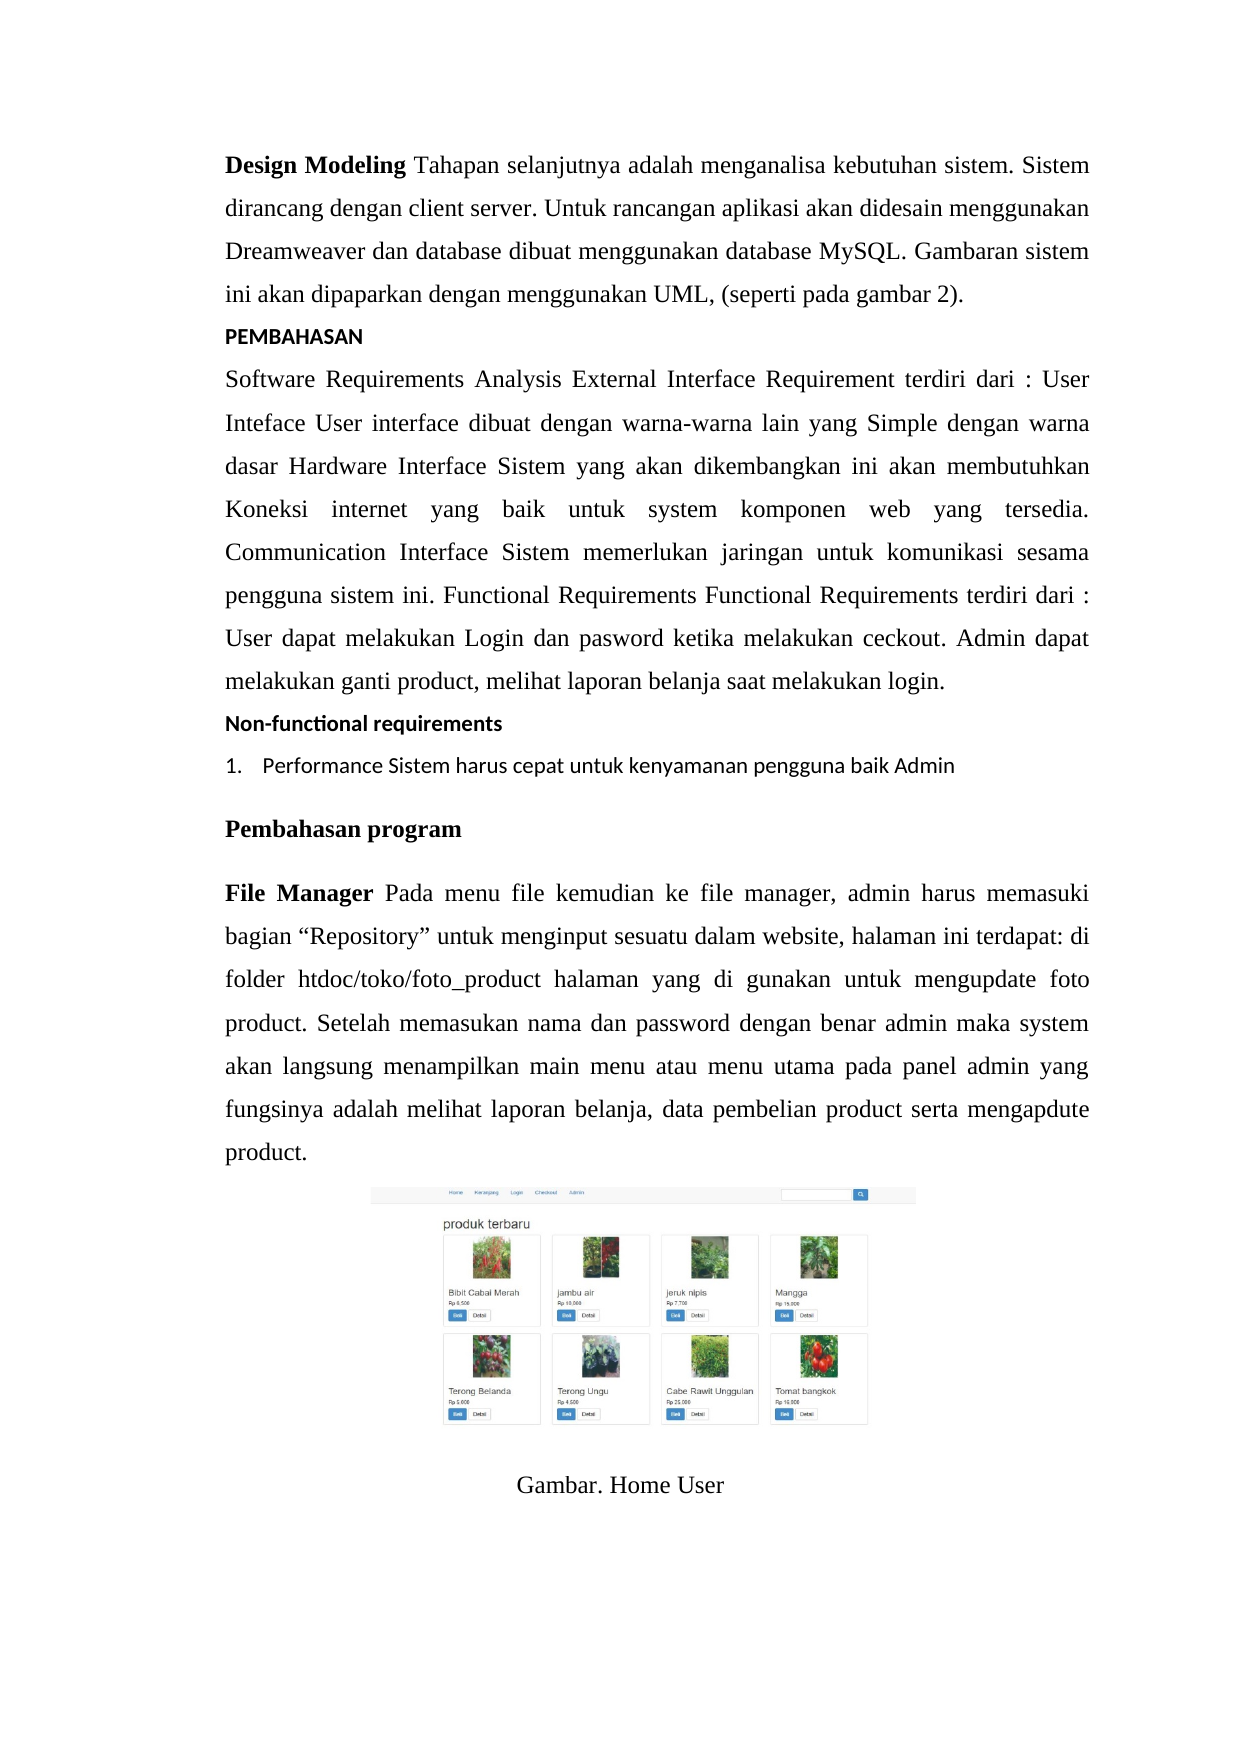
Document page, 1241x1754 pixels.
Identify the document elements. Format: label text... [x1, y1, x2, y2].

list Design Modeling Tahapan selanjutnya adalah menganalisa kebutuhan sistem. Sistem dirancang dengan client server. Untuk rancangan aplikasi akan didesain menggunakan Dreamweaver dan database dibuat menggunakan database MySQL. Gambaran sistem ini akan dipaparkan dengan menggunakan UML, (seperti pada gambar 2). [225, 150, 1090, 308]
text Pembahasan program [225, 814, 1090, 843]
picture [370, 1187, 916, 1476]
list Non-functional requirements [225, 709, 1090, 737]
list PEMBAHASAN [225, 322, 1090, 351]
text File Manager Pada menu file kemudian ke file manager, admin harus memasuki bagian “Repository” untuk menginput sesuatu dalam website, halaman ini terdapat: di folder htdoc/toko/foto_product halaman yang di gunakan untuk mengupdate foto product. Setelah memasukan nama dan password dengan benar admin maka system akan langsung menampilkan main menu atau menu utama pada panel admin yang fungsinya adalah melihat laporan belanja, data pembelian product serta mengapdute product. [225, 878, 1090, 1166]
list Performance Sistem harus cepat untuk kenyamanan pengguna baik Admin [225, 751, 1090, 779]
list Software Requirements Analysis External Interface Requirement terdiri dari : User Inteface User interface dibuat dengan warna-warna lain yang Simple dengan warna dasar Hardware Interface Sistem yang akan dikembangkan ini akan membutuhkan Koneksi internet yang baik untuk system komponen web yang tersedia. Communication Interface Sistem memerlukan jaringan untuk komunikasi sesama pengguna sistem ini. Functional Requirements Functional Requirements terdiri dari : User dapat melakukan Login dan pasword ketika melakukan ceckout. Admin dapat melakukan ganti product, melihat laporan belanja saat melakukan login. [225, 364, 1090, 695]
text Gambar. Home User [150, 1470, 1090, 1499]
